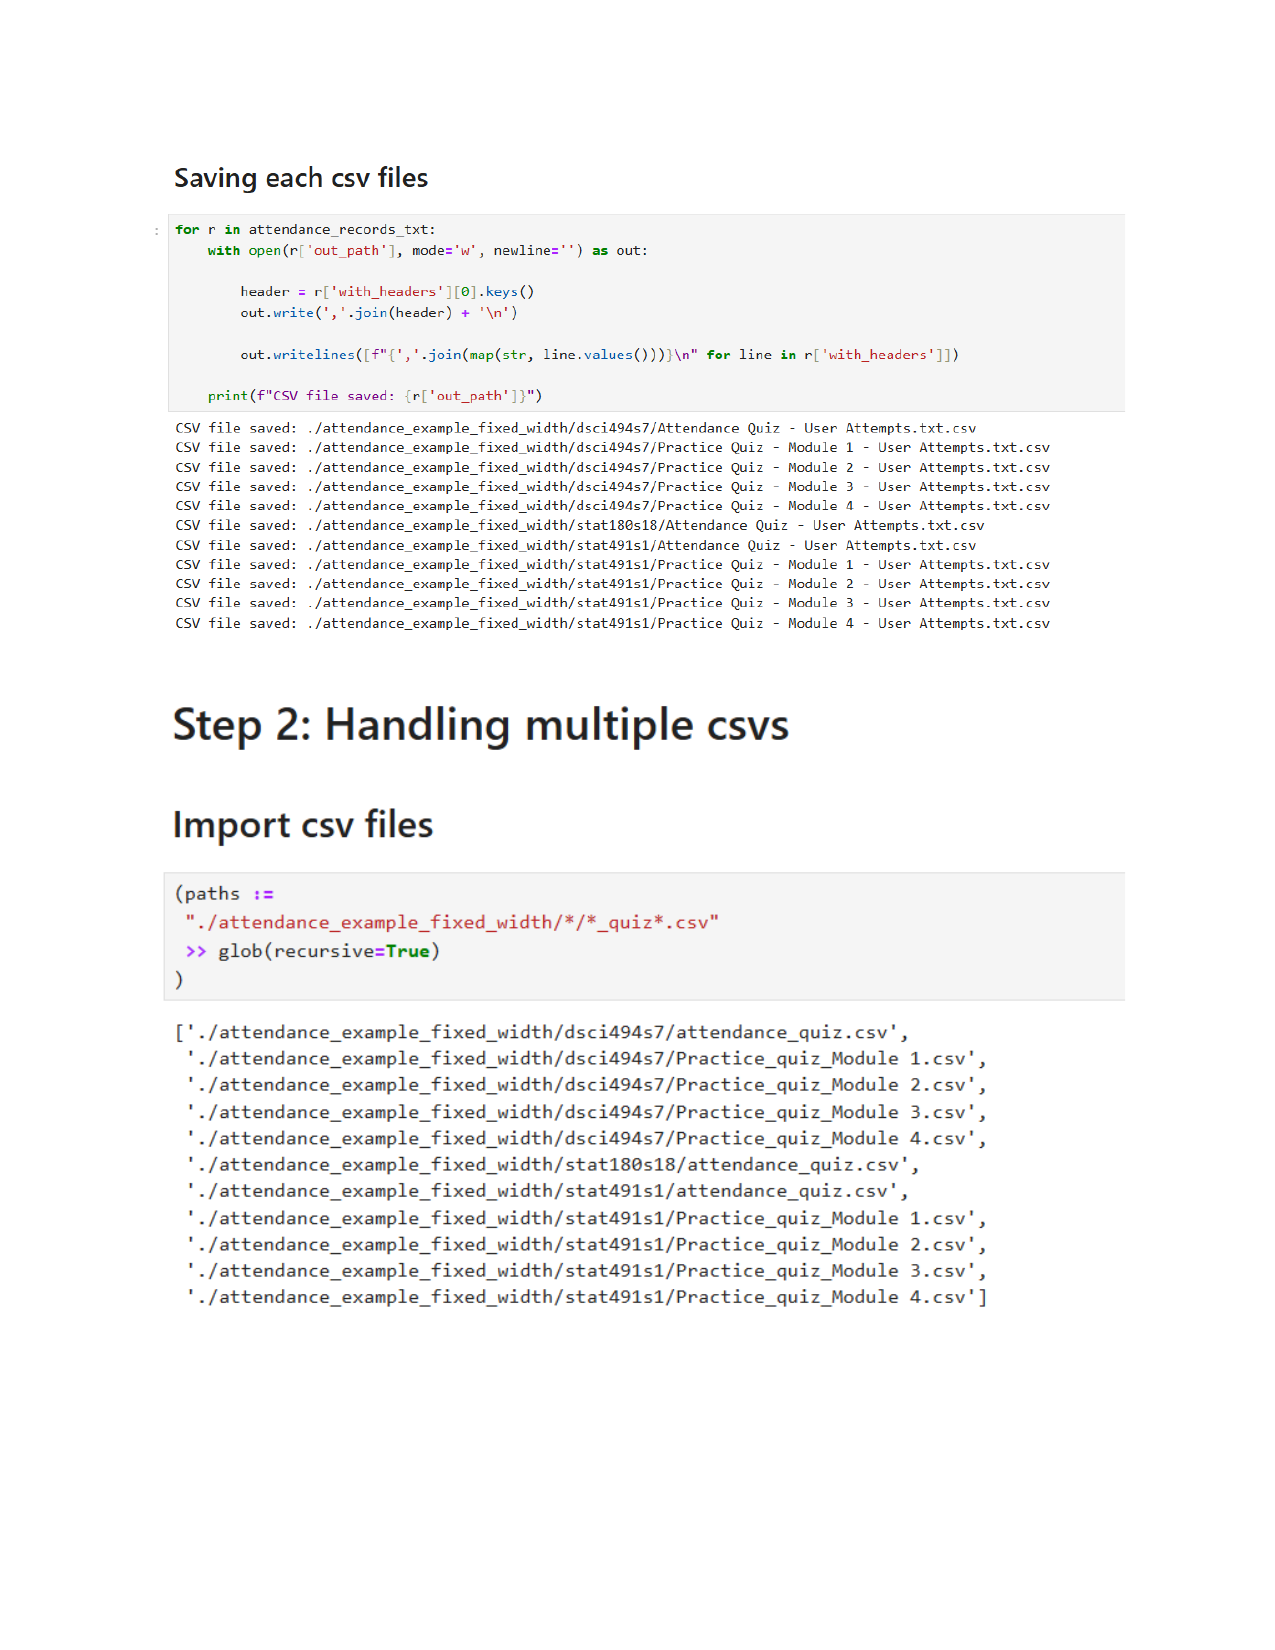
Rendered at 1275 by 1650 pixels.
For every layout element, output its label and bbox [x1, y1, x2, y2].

picture [150, 150, 1125, 639]
picture [150, 690, 1125, 1318]
